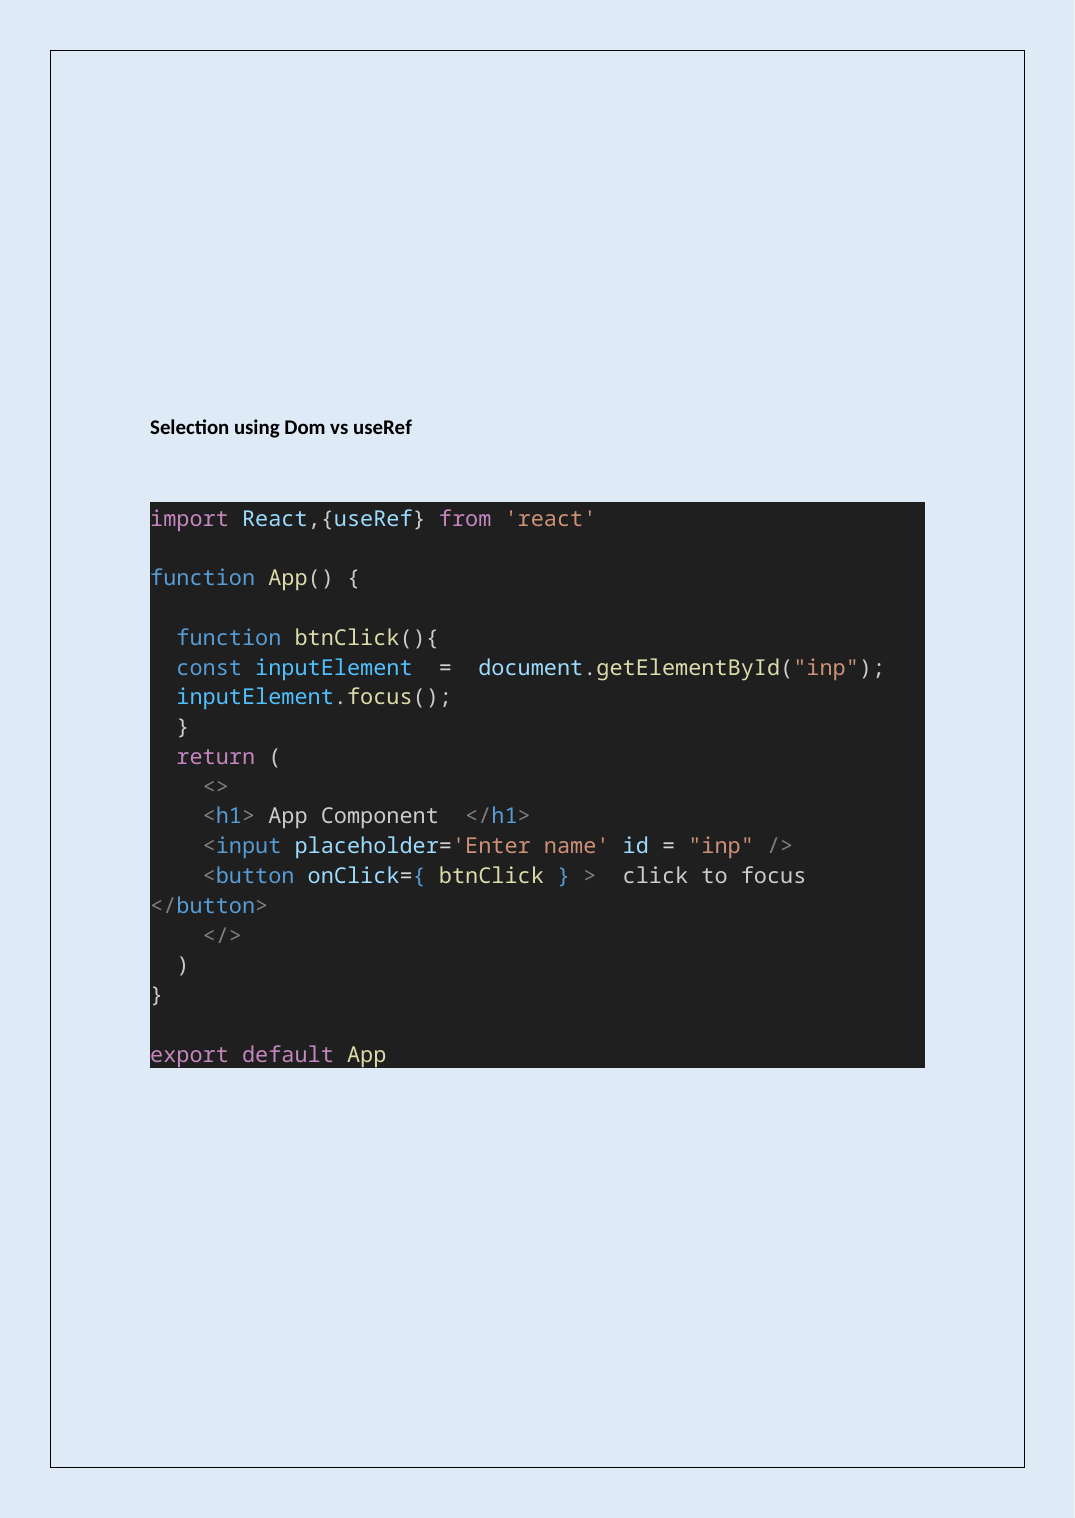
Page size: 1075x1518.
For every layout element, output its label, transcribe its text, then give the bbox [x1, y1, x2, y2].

text import React,{useRef} from 'react' [150, 502, 925, 532]
text <button onClick={ btnClick } > click to focus </button> [150, 860, 925, 919]
text } [150, 711, 925, 741]
text </> [150, 919, 925, 949]
text inputElement.focus(); [150, 681, 925, 711]
text return ( [150, 741, 925, 771]
text ) [150, 949, 925, 979]
text export default App [150, 1039, 925, 1068]
text function App() { [150, 562, 925, 592]
text <h1> App Component </h1> [150, 800, 925, 830]
text <> [150, 771, 925, 800]
text const inputElement = document.getElementById("inp"); [150, 651, 925, 681]
text function btnClick(){ [150, 622, 925, 651]
text <input placeholder='Enter name' id = "inp" /> [150, 830, 925, 860]
text Selection using Dom vs useRef [150, 414, 925, 440]
text } [150, 979, 925, 1009]
